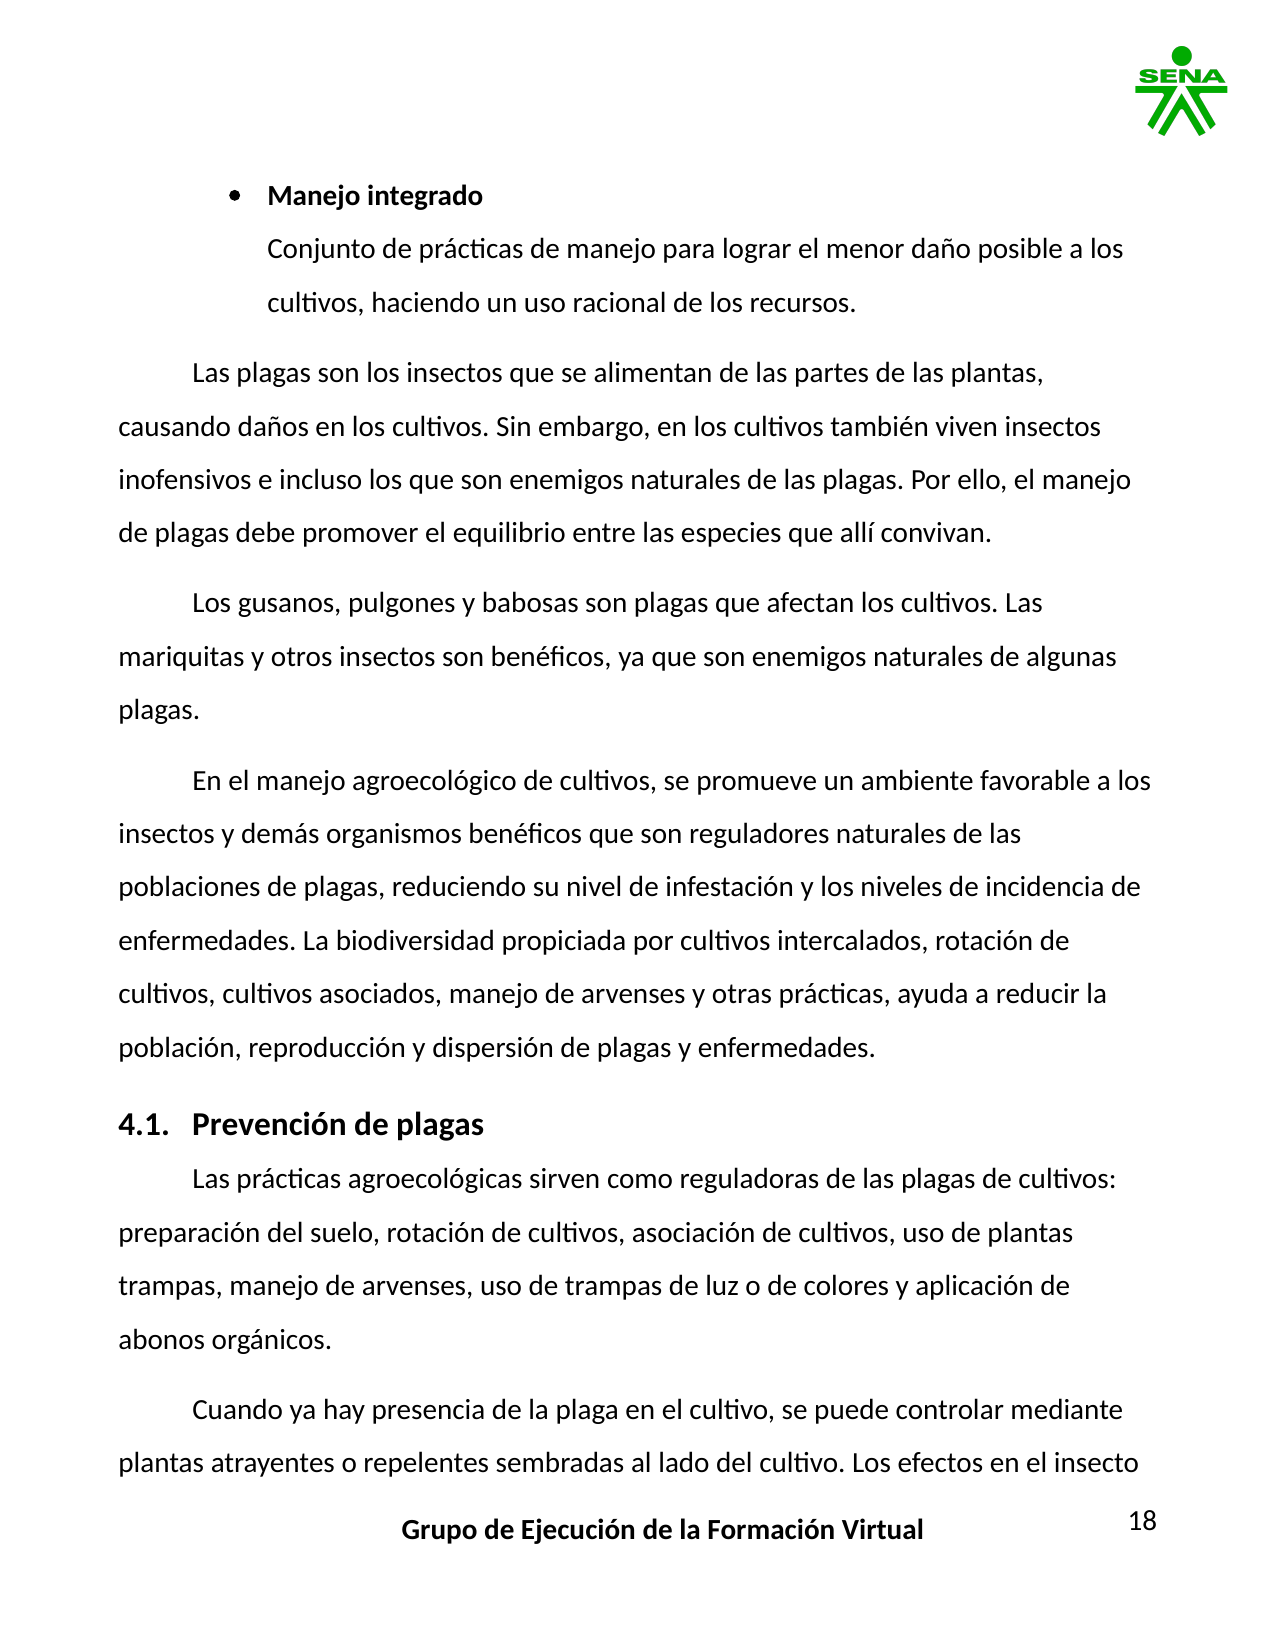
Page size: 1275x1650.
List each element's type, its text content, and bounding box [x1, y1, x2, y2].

text En el manejo agroecológico de cultivos, se promueve un ambiente favorable a los insectos y demás organismos benéficos que son reguladores naturales de las poblaciones de plagas, reduciendo su nivel de infestación y los niveles de incidencia de enfermedades. La biodiversidad propiciada por cultivos intercalados, rotación de cultivos, cultivos asociados, manejo de arvenses y otras prácticas, ayuda a reducir la población, reproducción y dispersión de plagas y enfermedades. [118, 762, 1157, 1064]
text Las plagas son los insectos que se alimentan de las partes de las plantas, causando daños en los cultivos. Sin embargo, en los cultivos también viven insectos inofensivos e incluso los que son enemigos naturales de las plagas. Por ello, el manejo de plagas debe promover el equilibrio entre las especies que allí convivan. [118, 354, 1157, 550]
subtitle Prevención de plagas [118, 1103, 1157, 1144]
picture [1135, 46, 1228, 136]
list Conjunto de prácticas de manejo para lograr el menor daño posible a los cultivos, haciendo un uso racional de los recursos. [267, 231, 1157, 320]
text Los gusanos, pulgones y babosas son plagas que afectan los cultivos. Las mariquitas y otros insectos son benéficos, ya que son enemigos naturales de algunas plagas. [118, 584, 1157, 727]
list Manejo integrado [229, 177, 1157, 213]
text Las prácticas agroecológicas sirven como reguladoras de las plagas de cultivos: preparación del suelo, rotación de cultivos, asociación de cultivos, uso de plantas trampas, manejo de arvenses, uso de trampas de luz o de colores y aplicación de abonos orgánicos. [118, 1160, 1157, 1356]
